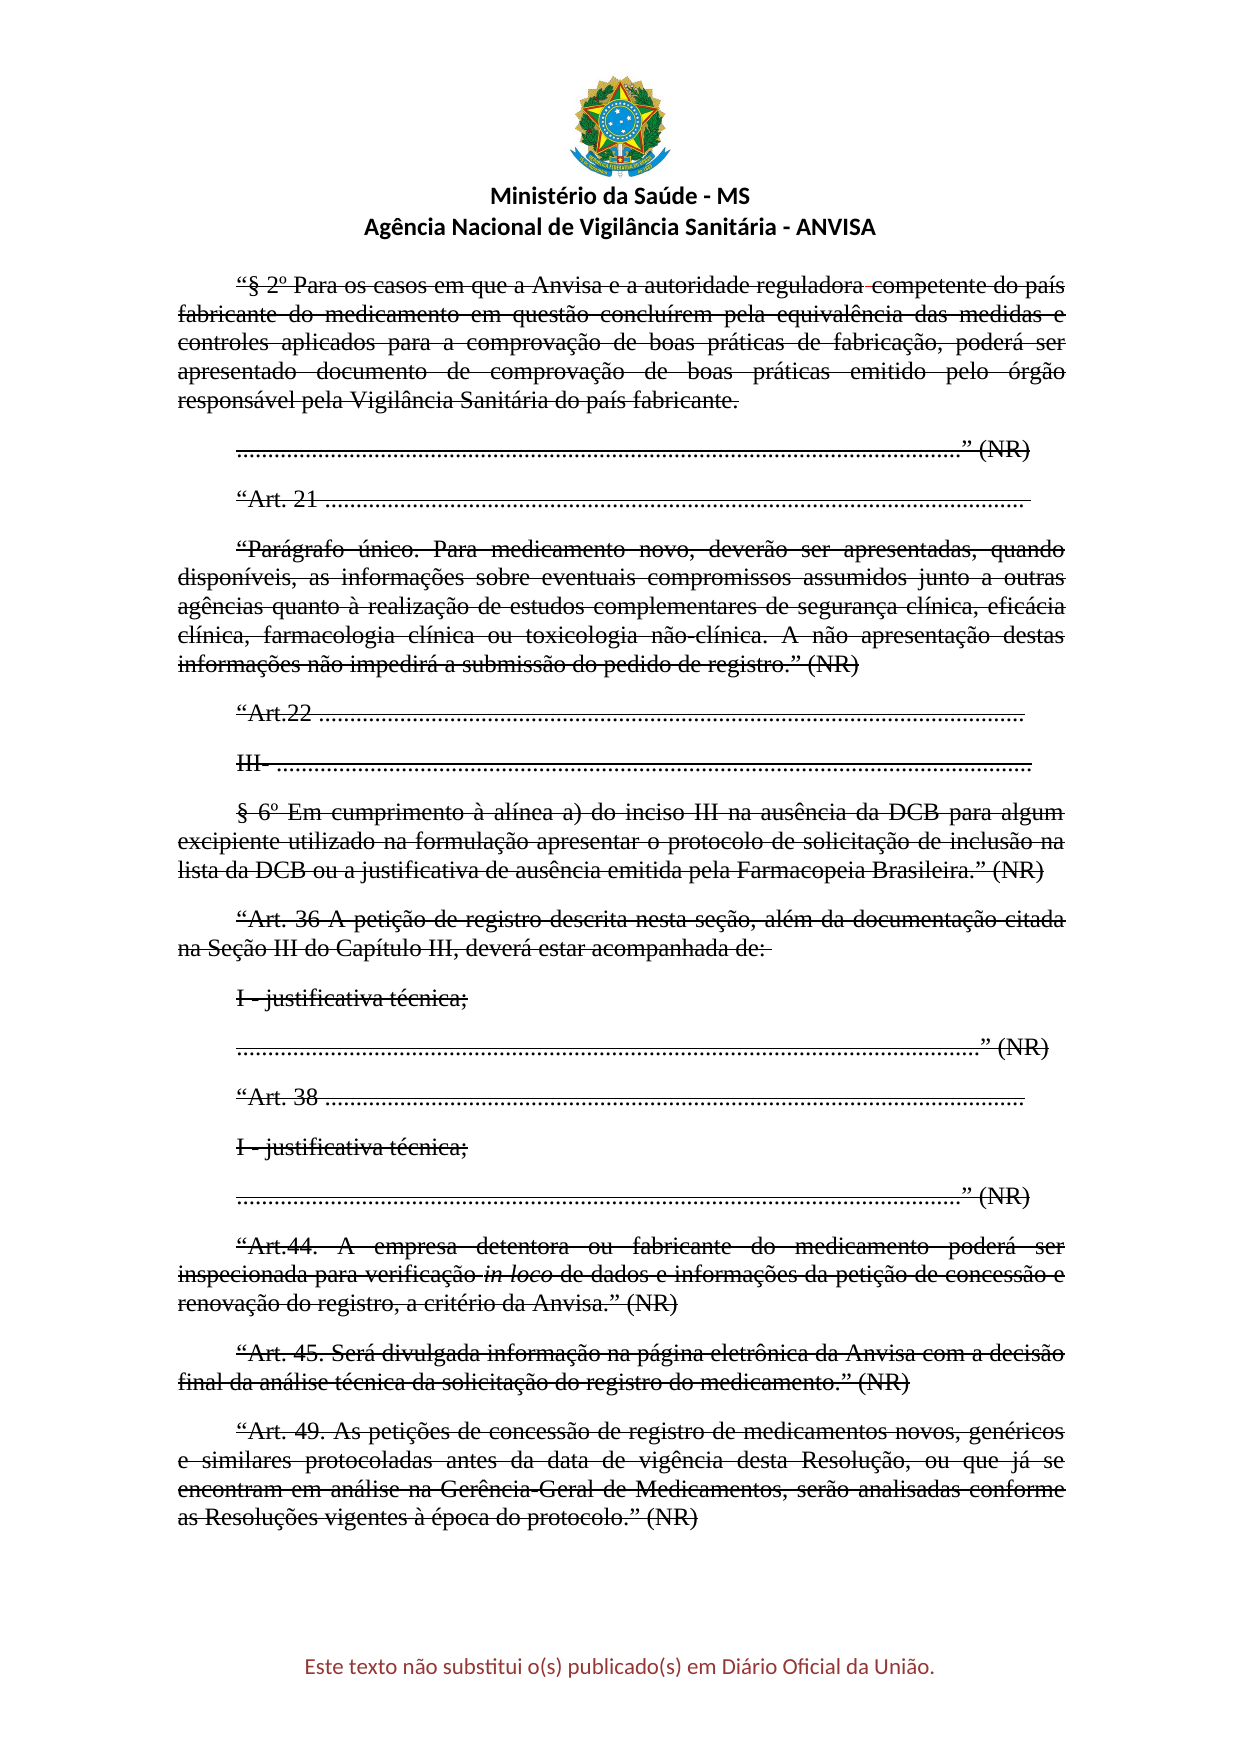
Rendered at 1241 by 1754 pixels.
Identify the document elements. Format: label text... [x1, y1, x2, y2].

text “§ 2º Para os casos em que a Anvisa e a autoridade reguladora competente do país fabricante do medicamento em questão concluírem pela equivalência das medidas e controles aplicados para a comprovação de boas práticas de fabricação, poderá ser apresentado documento de comprovação de boas práticas emitido pelo órgão responsável pela Vigilância Sanitária do país fabricante. [177, 373, 1066, 414]
text ....................................................................................................................” (NR) [177, 1181, 1066, 1210]
text “Art. 49. As petições de concessão de registro de medicamentos novos, genéricos e similares protocoladas antes da data de vigência desta Resolução, ou que já se encontram em análise na Gerência-Geral de Medicamentos, serão analisadas conforme as Resoluções vigentes à época do protocolo.” (NR) [177, 1416, 1066, 1489]
text “Parágrafo único. Para medicamento novo, deverão ser apresentadas, quando disponíveis, as informações sobre eventuais compromissos assumidos junto a outras agências quanto à realização de estudos complementares de segurança clínica, eficácia clínica, farmacologia clínica ou toxicologia não-clínica. A não apresentação destas informações não impedirá a submissão do pedido de registro.” (NR) [177, 579, 1066, 607]
text “Art. 45. Será divulgada informação na página eletrônica da Anvisa com a decisão final da análise técnica da solicitação do registro do medicamento.” (NR) [177, 1338, 1066, 1395]
text “Art.22 ................................................................................................................. [177, 698, 1066, 727]
text .......................................................................................................................” (NR) [177, 1032, 1066, 1061]
text I - justificativa técnica; [177, 983, 1066, 1012]
text ....................................................................................................................” (NR) [177, 434, 1066, 463]
text “Art. 21 ................................................................................................................ [177, 484, 1066, 513]
text “Parágrafo único. Para medicamento novo, deverão ser apresentadas, quando disponíveis, as informações sobre eventuais compromissos assumidos junto a outras agências quanto à realização de estudos complementares de segurança clínica, eficácia clínica, farmacologia clínica ou toxicologia não-clínica. A não apresentação destas informações não impedirá a submissão do pedido de registro.” (NR) [177, 534, 1066, 578]
text “Art. 38 ................................................................................................................ [177, 1082, 1066, 1111]
text I - justificativa técnica; [177, 1132, 1066, 1160]
text “Parágrafo único. Para medicamento novo, deverão ser apresentadas, quando disponíveis, as informações sobre eventuais compromissos assumidos junto a outras agências quanto à realização de estudos complementares de segurança clínica, eficácia clínica, farmacologia clínica ou toxicologia não-clínica. A não apresentação destas informações não impedirá a submissão do pedido de registro.” (NR) [177, 608, 1066, 677]
text “Art. 49. As petições de concessão de registro de medicamentos novos, genéricos e similares protocoladas antes da data de vigência desta Resolução, ou que já se encontram em análise na Gerência-Geral de Medicamentos, serão analisadas conforme as Resoluções vigentes à época do protocolo.” (NR) [177, 1490, 1066, 1531]
text “Art. 36 A petição de registro descrita nesta seção, além da documentação citada na Seção III do Capítulo III, deverá estar acompanhada de: [177, 904, 1066, 962]
text § 6º Em cumprimento à alínea a) do inciso III na ausência da DCB para algum excipiente utilizado na formulação apresentar o protocolo de solicitação de inclusão na lista da DCB ou a justificativa de ausência emitida pela Farmacopeia Brasileira.” (NR) [177, 797, 1066, 884]
picture [566, 73, 674, 180]
text “§ 2º Para os casos em que a Anvisa e a autoridade reguladora competente do país fabricante do medicamento em questão concluírem pela equivalência das medidas e controles aplicados para a comprovação de boas práticas de fabricação, poderá ser apresentado documento de comprovação de boas práticas emitido pelo órgão responsável pela Vigilância Sanitária do país fabricante. [177, 315, 1066, 343]
text “§ 2º Para os casos em que a Anvisa e a autoridade reguladora competente do país fabricante do medicamento em questão concluírem pela equivalência das medidas e controles aplicados para a comprovação de boas práticas de fabricação, poderá ser apresentado documento de comprovação de boas práticas emitido pelo órgão responsável pela Vigilância Sanitária do país fabricante. [177, 344, 1066, 372]
text “Art.44. A empresa detentora ou fabricante do medicamento poderá ser inspecionada para verificação in loco de dados e informações da petição de concessão e renovação do registro, a critério da Anvisa.” (NR) [177, 1231, 1066, 1317]
text “§ 2º Para os casos em que a Anvisa e a autoridade reguladora competente do país fabricante do medicamento em questão concluírem pela equivalência das medidas e controles aplicados para a comprovação de boas práticas de fabricação, poderá ser apresentado documento de comprovação de boas práticas emitido pelo órgão responsável pela Vigilância Sanitária do país fabricante. [177, 270, 1066, 314]
text III- ......................................................................................................................... [177, 748, 1066, 777]
